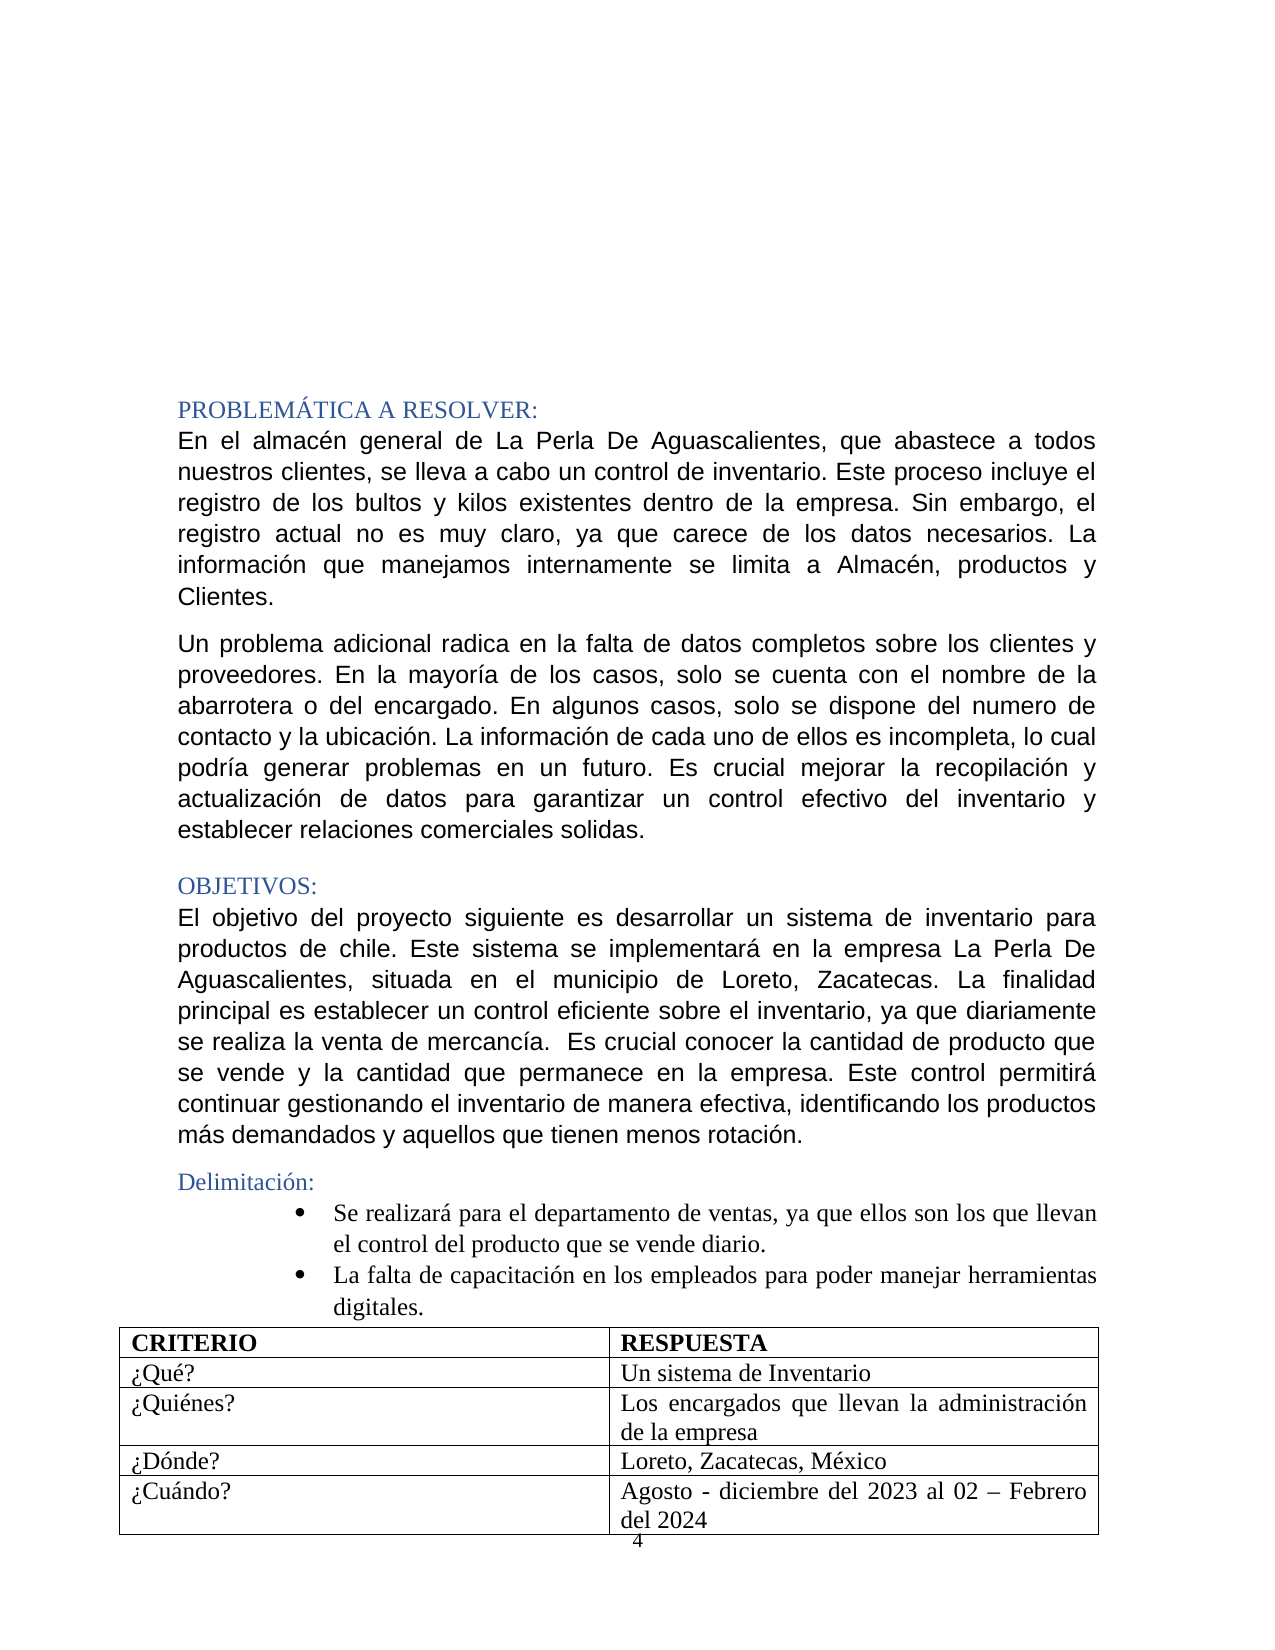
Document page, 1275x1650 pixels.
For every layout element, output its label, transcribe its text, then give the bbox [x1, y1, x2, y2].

table_cell Los encargados que llevan la administración de la empresa [610, 1388, 1098, 1445]
table_cell ¿Qué? [120, 1358, 609, 1387]
table_cell Un sistema de Inventario [610, 1358, 1098, 1387]
text El objetivo del proyecto siguiente es desarrollar un sistema de inventario para productos de chile. Este sistema se implementará en la empresa La Perla De Aguascalientes, situada en el municipio de Loreto, Zacatecas. La finalidad principal es establecer un control eficiente sobre el inventario, ya que diariamente se realiza la venta de mercancía. Es crucial conocer la cantidad de producto que se vende y la cantidad que permanece en la empresa. Este control permitirá continuar gestionando el inventario de manera efectiva, identificando los productos más demandados y aquellos que tienen menos rotación. [177, 902, 1098, 1148]
table_cell Loreto, Zacatecas, México [610, 1446, 1098, 1475]
table_header CRITERIO [120, 1328, 609, 1357]
subtitle Delimitación: [177, 1167, 1098, 1196]
subtitle OBJETIVOS: [177, 871, 1098, 900]
table_cell Agosto - diciembre del 2023 al 02 – Febrero del 2024 [610, 1476, 1098, 1534]
list Se realizará para el departamento de ventas, ya que ellos son los que llevan el control del producto que se vende diario. [296, 1198, 1098, 1258]
list La falta de capacitación en los empleados para poder manejar herramientas digitales. [296, 1261, 1098, 1320]
text En el almacén general de La Perla De Aguascalientes, que abastece a todos nuestros clientes, se lleva a cabo un control de inventario. Este proceso incluye el registro de los bultos y kilos existentes dentro de la empresa. Sin embargo, el registro actual no es muy claro, ya que carece de los datos necesarios. La información que manejamos internamente se limita a Almacén, productos y Clientes. [177, 426, 1098, 610]
table_cell ¿Cuándo? [120, 1476, 609, 1534]
table_cell ¿Dónde? [120, 1446, 609, 1475]
subtitle PROBLEMÁTICA A RESOLVER: [177, 395, 1098, 424]
text Un problema adicional radica en la falta de datos completos sobre los clientes y proveedores. En la mayoría de los casos, solo se cuenta con el nombre de la abarrotera o del encargado. En algunos casos, solo se dispone del numero de contacto y la ubicación. La información de cada uno de ellos es incompleta, lo cual podría generar problemas en un futuro. Es crucial mejorar la recopilación y actualización de datos para garantizar un control efectivo del inventario y establecer relaciones comerciales solidas. [177, 629, 1098, 844]
table_cell ¿Quiénes? [120, 1388, 609, 1445]
table_header RESPUESTA [610, 1328, 1098, 1357]
